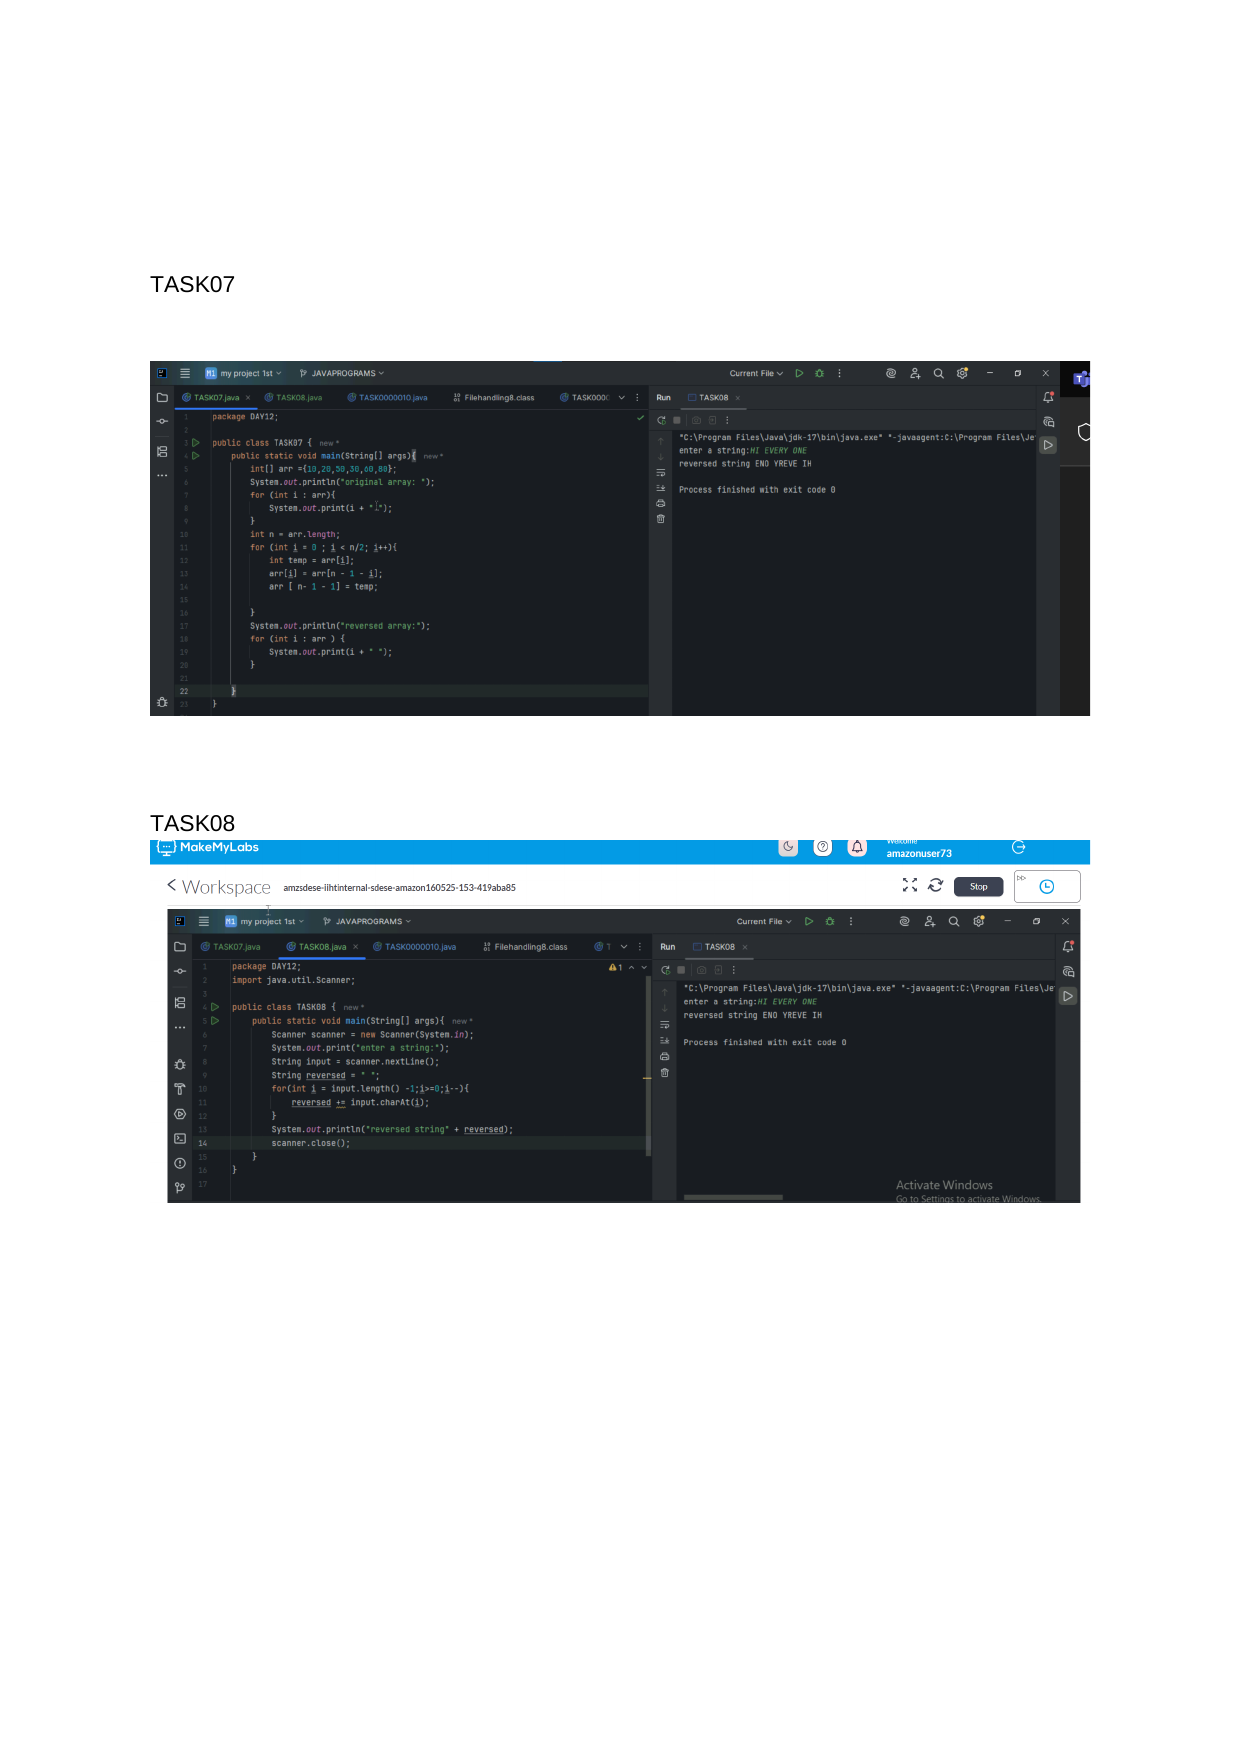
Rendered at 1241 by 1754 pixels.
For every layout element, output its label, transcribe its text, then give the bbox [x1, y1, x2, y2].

text TASK07 [150, 271, 1090, 297]
picture [779, 840, 797, 856]
picture [150, 865, 1091, 1203]
text TASK08 [150, 810, 1090, 836]
picture [848, 840, 866, 856]
picture [206, 844, 216, 851]
picture [150, 361, 1091, 716]
picture [814, 840, 832, 856]
